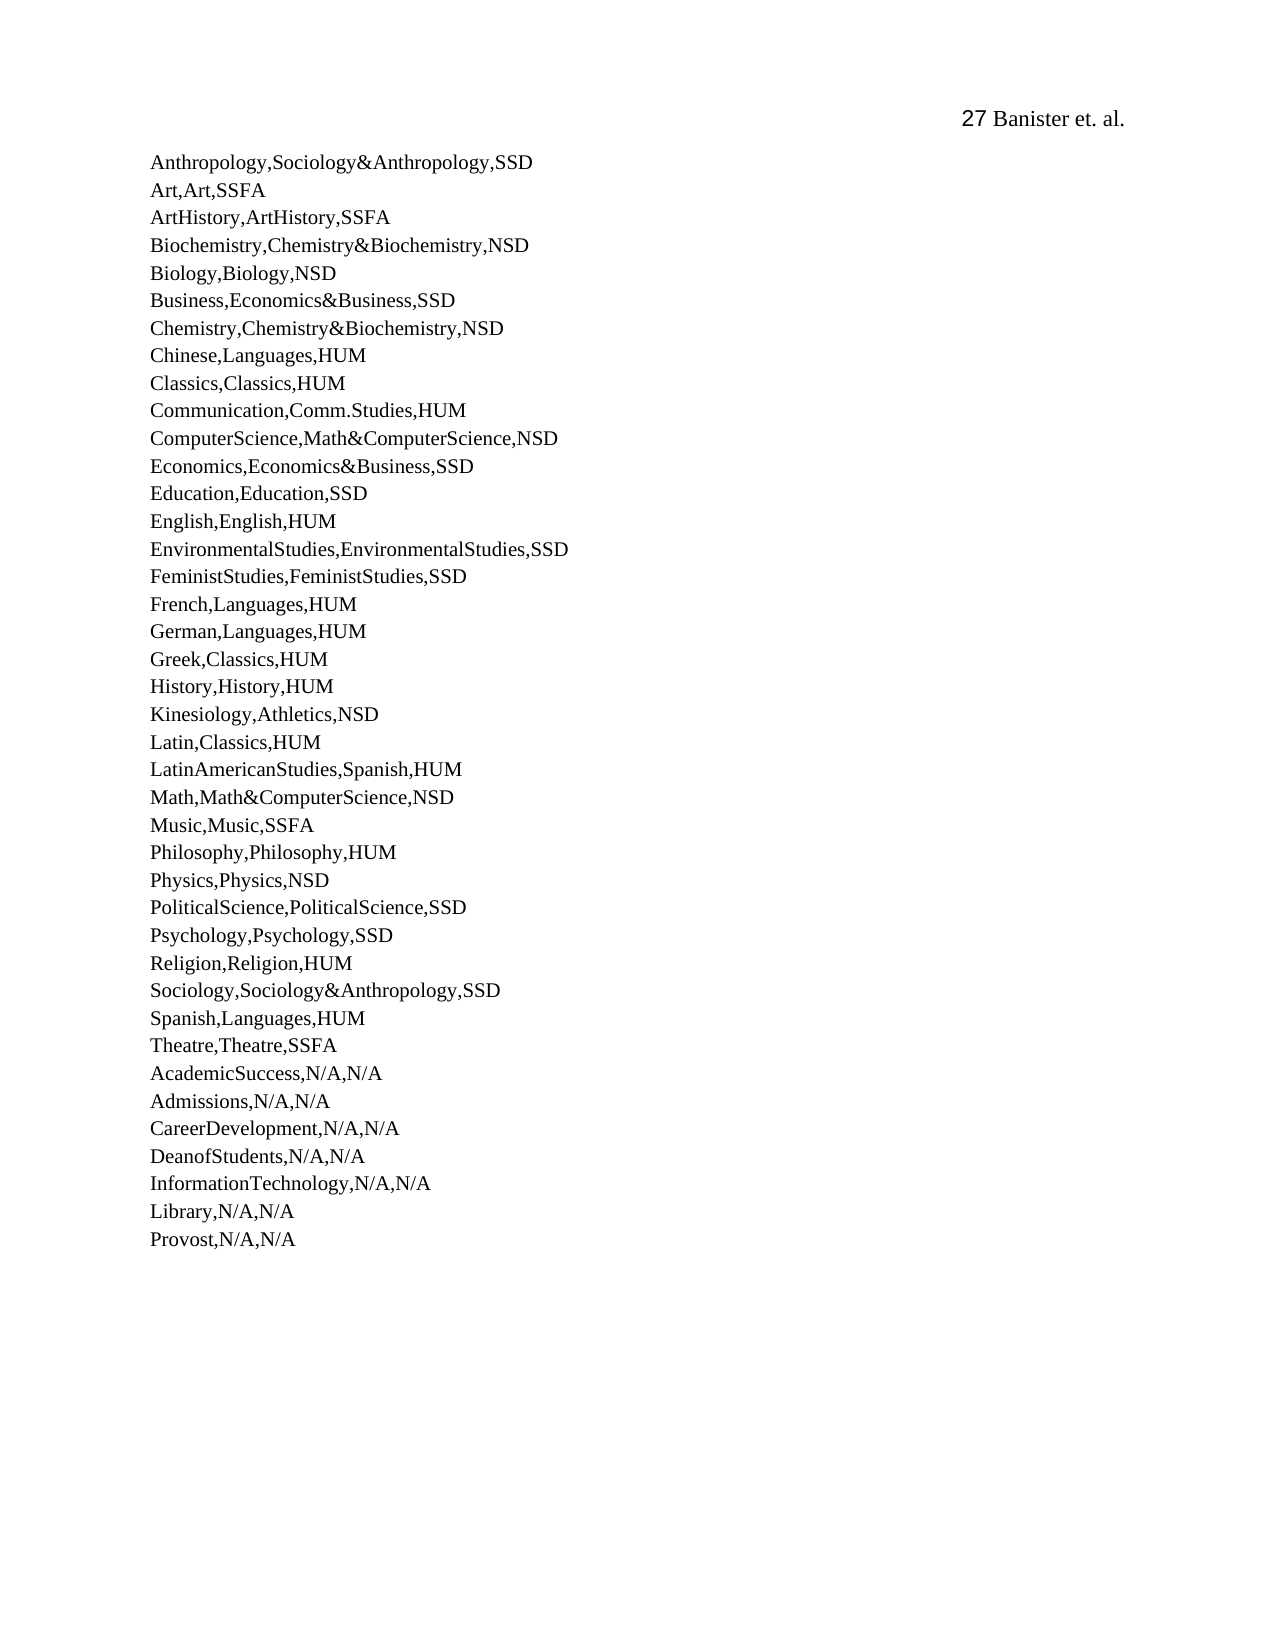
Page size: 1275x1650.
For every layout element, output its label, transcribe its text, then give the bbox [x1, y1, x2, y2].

text French,Languages,HUM [150, 592, 1125, 616]
text Latin,Classics,HUM [150, 730, 1125, 754]
text DeanofStudents,N/A,N/A [150, 1144, 1125, 1168]
text English,English,HUM [150, 509, 1125, 533]
text Greek,Classics,HUM [150, 647, 1125, 671]
text Education,Education,SSD [150, 481, 1125, 505]
text Art,Art,SSFA [150, 178, 1125, 202]
text Provost,N/A,N/A [150, 1227, 1125, 1251]
text Religion,Religion,HUM [150, 951, 1125, 974]
text Library,N/A,N/A [150, 1199, 1125, 1223]
text Sociology,Sociology&Anthropology,SSD [150, 978, 1125, 1002]
text LatinAmericanStudies,Spanish,HUM [150, 757, 1125, 781]
text German,Languages,HUM [150, 619, 1125, 643]
text Classics,Classics,HUM [150, 371, 1125, 395]
text FeministStudies,FeministStudies,SSD [150, 564, 1125, 588]
text Chinese,Languages,HUM [150, 343, 1125, 367]
text Admissions,N/A,N/A [150, 1088, 1125, 1113]
text ComputerScience,Math&ComputerScience,NSD [150, 426, 1125, 450]
text Communication,Comm.Studies,HUM [150, 398, 1125, 422]
text Psychology,Psychology,SSD [150, 923, 1125, 947]
text Kinesiology,Athletics,NSD [150, 702, 1125, 726]
text History,History,HUM [150, 674, 1125, 698]
text InformationTechnology,N/A,N/A [150, 1171, 1125, 1195]
text ArtHistory,ArtHistory,SSFA [150, 205, 1125, 229]
text Philosophy,Philosophy,HUM [150, 840, 1125, 864]
text Physics,Physics,NSD [150, 868, 1125, 892]
text Music,Music,SSFA [150, 812, 1125, 837]
text Biology,Biology,NSD [150, 260, 1125, 284]
text CareerDevelopment,N/A,N/A [150, 1116, 1125, 1140]
text Chemistry,Chemistry&Biochemistry,NSD [150, 316, 1125, 340]
text Math,Math&ComputerScience,NSD [150, 785, 1125, 809]
text PoliticalScience,PoliticalScience,SSD [150, 895, 1125, 919]
text Economics,Economics&Business,SSD [150, 454, 1125, 478]
text Anthropology,Sociology&Anthropology,SSD [150, 150, 1125, 174]
text Business,Economics&Business,SSD [150, 288, 1125, 312]
text Spanish,Languages,HUM [150, 1006, 1125, 1030]
text EnvironmentalStudies,EnvironmentalStudies,SSD [150, 536, 1125, 561]
text Theatre,Theatre,SSFA [150, 1033, 1125, 1057]
text AcademicSuccess,N/A,N/A [150, 1061, 1125, 1085]
text Biochemistry,Chemistry&Biochemistry,NSD [150, 233, 1125, 257]
